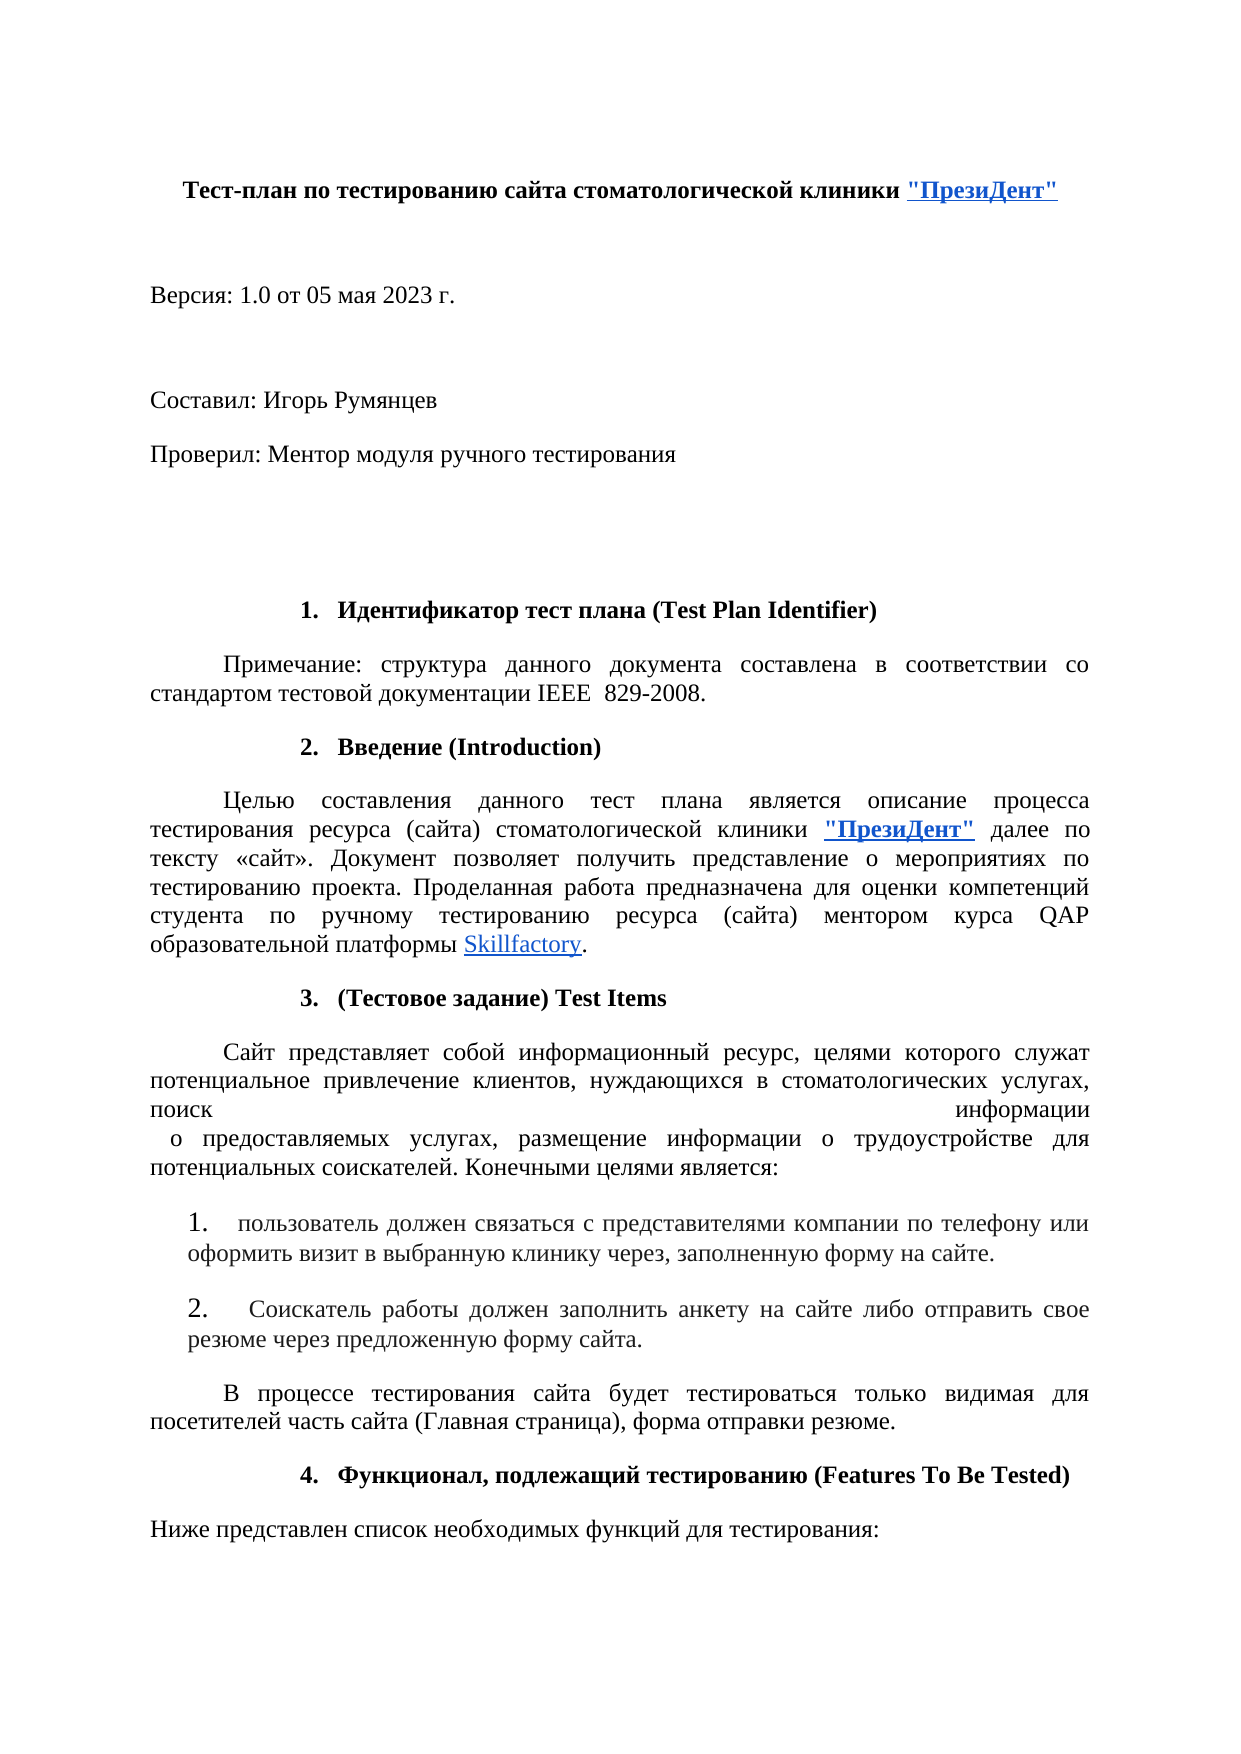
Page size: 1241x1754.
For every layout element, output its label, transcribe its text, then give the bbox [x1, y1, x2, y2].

text Проверил: Ментор модуля ручного тестирования [150, 439, 1090, 468]
text 1. пользователь должен связаться с представителями компании по телефону или оформить визит в выбранную клинику через, заполненную форму на сайте. [187, 1205, 1090, 1267]
text Версия: 1.0 от 05 мая 2023 г. [150, 280, 1090, 309]
text 4. Функционал, подлежащий тестированию (Features To Be Tested) [300, 1460, 1090, 1489]
text Примечание: структура данного документа составлена в соответствии со стандартом тестовой документации IEEE 829-2008. [150, 649, 1090, 707]
text 1. Идентификатор тест плана (Test Plan Identifier) [300, 595, 1090, 624]
text Тест-план по тестированию сайта стоматологической клиники "ПрезиДент" [150, 175, 1090, 204]
text 2. Соискатель работы должен заполнить анкету на сайте либо отправить свое резюме через предложенную форму сайта. [187, 1292, 1090, 1353]
text Ниже представлен список необходимых функций для тестирования: [150, 1514, 1090, 1543]
text Составил: Игорь Румянцев [150, 385, 1090, 414]
text В процессе тестирования сайта будет тестироваться только видимая для посетителей часть сайта (Главная страница), форма отправки резюме. [150, 1378, 1090, 1435]
text Целью составления данного тест плана является описание процесса тестирования ресурса (сайта) стоматологической клиники "ПрезиДент" далее по тексту «сайт». Документ позволяет получить представление о мероприятиях по тестированию проекта. Проделанная работа предназначена для оценки компетенций студента по ручному тестированию ресурса (сайта) ментором курса QAP образовательной платформы Skillfactory. [150, 785, 1090, 958]
text 2. Введение (Introduction) [300, 732, 1090, 760]
text 3. (Тестовое задание) Test Items [300, 983, 1090, 1012]
text Сайт представляет собой информационный ресурс, целями которого служат потенциальное привлечение клиентов, нуждающихся в стоматологических услугах, поиск информации о предоставляемых услугах, размещение информации о трудоустройстве для потенциальных соискателей. Конечными целями является: [150, 1037, 1090, 1180]
